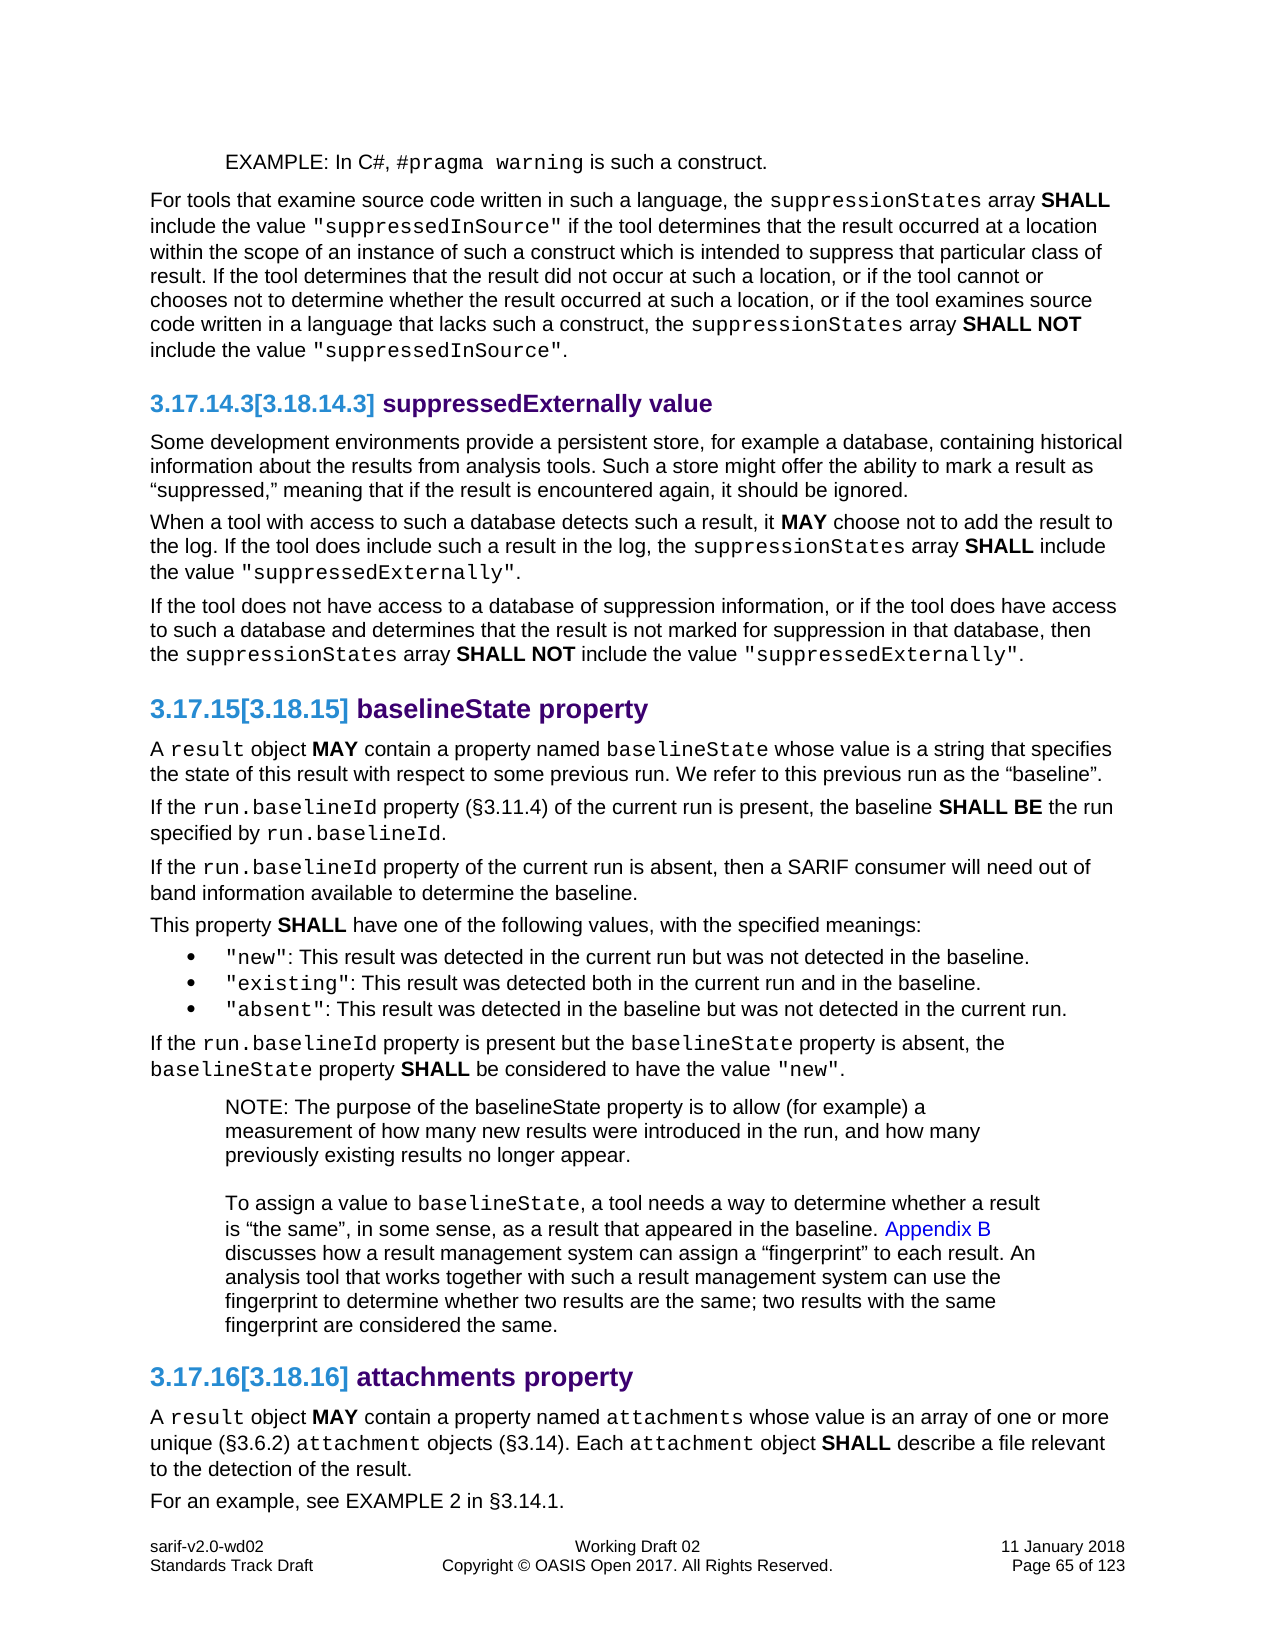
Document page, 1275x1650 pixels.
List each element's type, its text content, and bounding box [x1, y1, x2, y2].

list "new": This result was detected in the current run but was not detected in the baseline. [187, 945, 1125, 971]
text Some development environments provide a persistent store, for example a database, containing historical information about the results from analysis tools. Such a store might offer the ability to mark a result as “suppressed,” meaning that if the result is encountered again, it should be ignored. [150, 430, 1125, 502]
text For an example, see EXAMPLE 2 in §3.14.1. [150, 1489, 1125, 1513]
text A result object MAY contain a property named attachments whose value is an array of one or more unique (§3.6.2) attachment objects (§3.14). Each attachment object SHALL describe a file relevant to the detection of the result. [150, 1405, 1125, 1481]
text This property SHALL have one of the following values, with the specified meanings: [150, 913, 1125, 937]
text A result object MAY contain a property named baselineState whose value is a string that specifies the state of this result with respect to some previous run. We refer to this previous run as the “baseline”. [150, 736, 1125, 786]
text When a tool with access to such a database detects such a result, it MAY choose not to add the result to the log. If the tool does include such a result in the log, the suppressionStates array SHALL include the value "suppressedExternally". [150, 510, 1125, 586]
text If the run.baselineId property is present but the baselineState property is absent, the baselineState property SHALL be considered to have the value "new". [150, 1031, 1125, 1082]
text If the run.baselineId property of the current run is absent, then a SARIF consumer will need out of band information available to determine the baseline. [150, 854, 1125, 904]
text NOTE: The purpose of the baselineState property is to allow (for example) a measurement of how many new results were introduced in the run, and how many previously existing results no longer appear. To assign a value to baselineState, a tool needs a way to determine whether a result is “the same”, in some sense, as a result that appeared in the baseline. Appendix B discusses how a result management system can assign a “fingerprint” to each result. An analysis tool that works together with such a result management system can use the fingerprint to determine whether two results are the same; two results with the same fingerprint are considered the same. [225, 1095, 1050, 1336]
text If the run.baselineId property (§3.11.4) of the current run is present, the baseline SHALL BE the run specified by run.baselineId. [150, 794, 1125, 846]
text If the tool does not have access to a database of suppression information, or if the tool does have access to such a database and determines that the result is not marked for suppression in that database, then the suppressionStates array SHALL NOT include the value "suppressedExternally". [150, 594, 1125, 668]
text For tools that examine source code written in such a language, the suppressionStates array SHALL include the value "suppressedInSource" if the tool determines that the result occurred at a location within the scope of an instance of such a construct which is intended to suppress that particular class of result. If the tool determines that the result did not occur at such a location, or if the tool cannot or chooses not to determine whether the result occurred at such a location, or if the tool examines source code written in a language that lacks such a construct, the suppressionStates array SHALL NOT include the value "suppressedInSource". [150, 188, 1125, 363]
list "existing": This result was detected both in the current run and in the baseline. [187, 971, 1125, 997]
list "absent": This result was detected in the baseline but was not detected in the current run. [187, 997, 1125, 1022]
text EXAMPLE: In C#, #pragma warning is such a construct. [225, 150, 1050, 176]
subtitle attachments property [150, 1361, 1125, 1393]
subtitle suppressedExternally value [150, 388, 1125, 417]
subtitle baselineState property [150, 693, 1125, 724]
